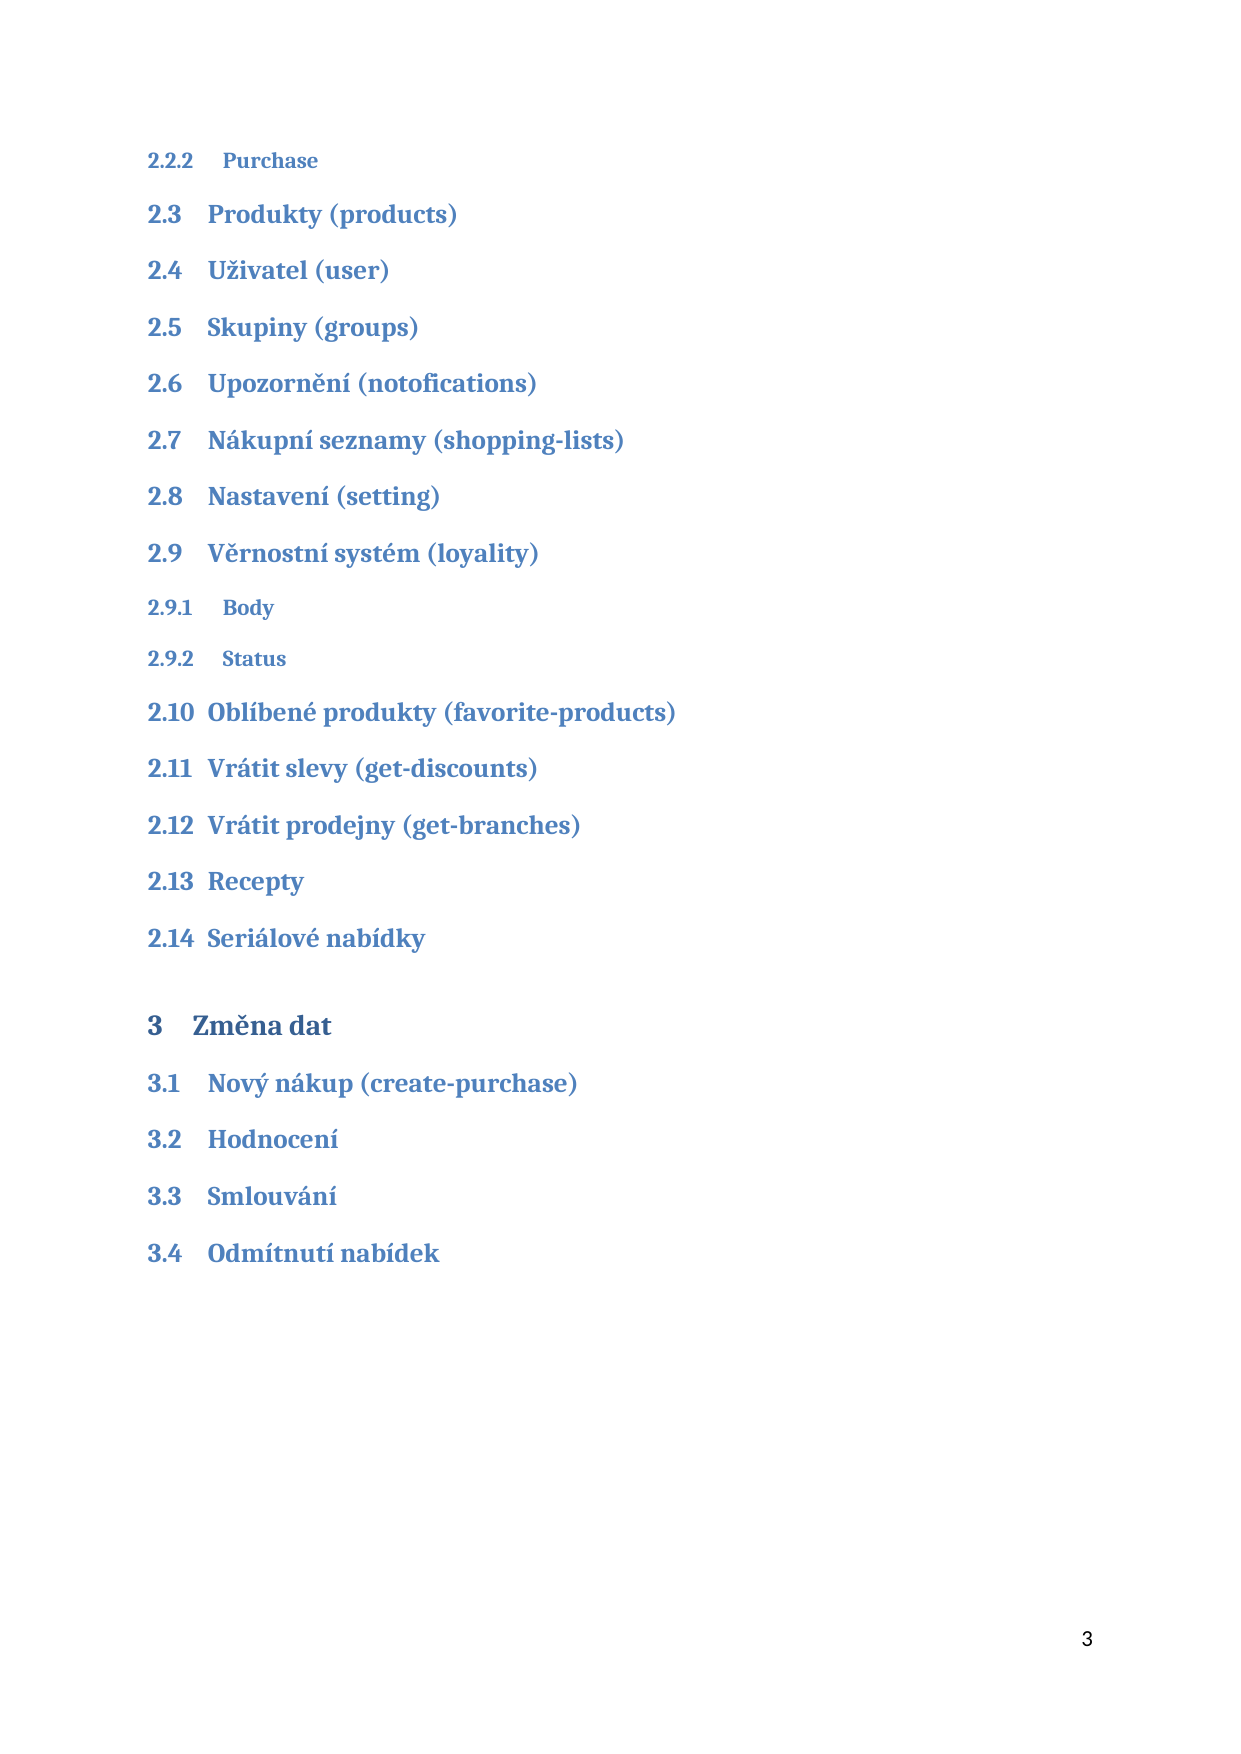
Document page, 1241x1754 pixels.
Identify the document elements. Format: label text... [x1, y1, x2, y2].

subtitle Seriálové nabídky [148, 923, 1093, 954]
subtitle Odmítnutí nabídek [148, 1238, 1093, 1269]
subtitle Produkty (products) [148, 199, 1093, 230]
subtitle Status [148, 646, 1093, 672]
subtitle Upozornění (notofications) [148, 368, 1093, 399]
subtitle Vrátit slevy (get-discounts) [148, 753, 1093, 784]
subtitle Skupiny (groups) [148, 312, 1093, 343]
subtitle Smlouvání [148, 1181, 1093, 1212]
subtitle Uživatel (user) [148, 255, 1093, 286]
subtitle Purchase [148, 148, 1093, 174]
subtitle Změna dat [148, 1009, 1093, 1042]
subtitle Body [148, 594, 1093, 621]
subtitle Vrátit prodejny (get-branches) [148, 810, 1093, 841]
subtitle Recepty [148, 866, 1093, 897]
subtitle Oblíbené produkty (favorite-products) [148, 697, 1093, 728]
subtitle Hodnocení [148, 1124, 1093, 1156]
subtitle Nákupní seznamy (shopping-lists) [148, 425, 1093, 456]
subtitle Nový nákup (create-purchase) [148, 1068, 1093, 1099]
subtitle Nastavení (setting) [148, 481, 1093, 513]
subtitle Věrnostní systém (loyality) [148, 538, 1093, 569]
